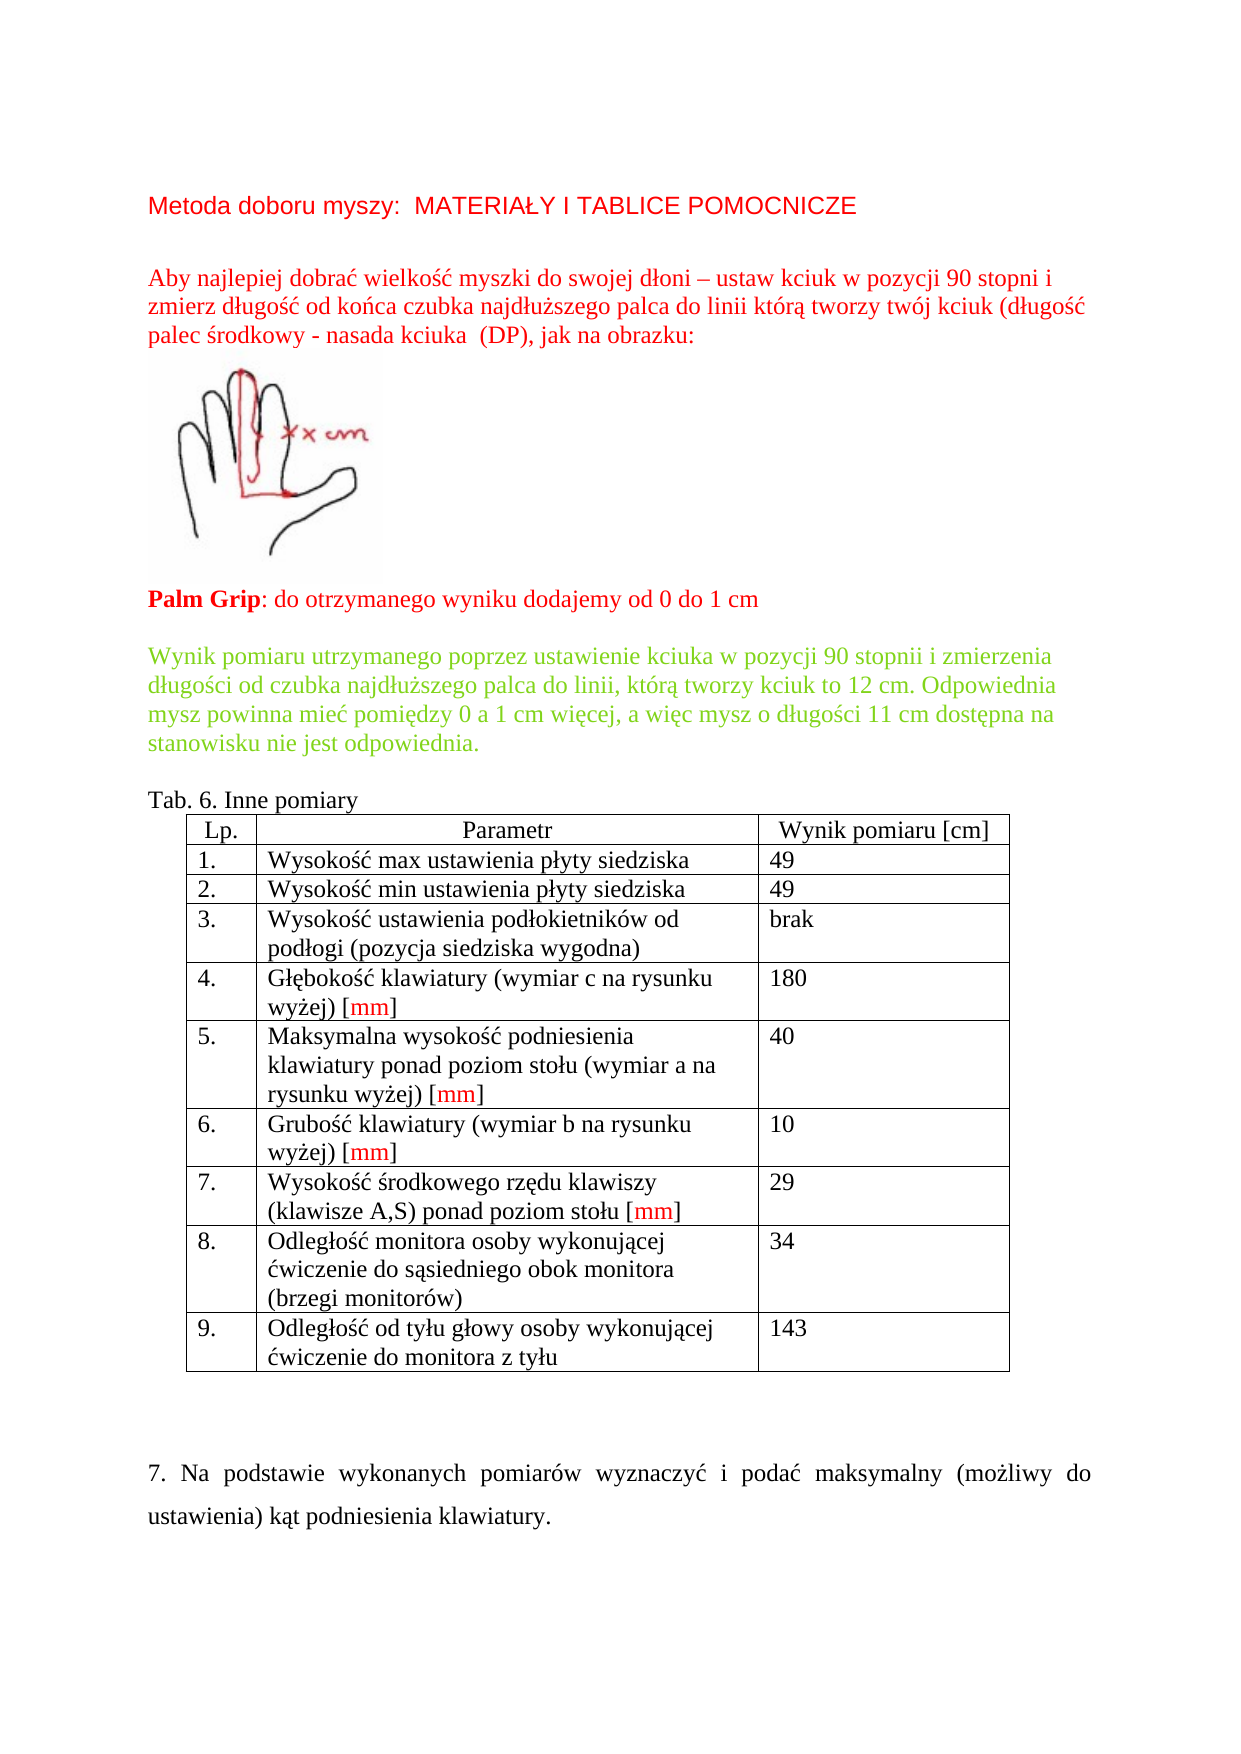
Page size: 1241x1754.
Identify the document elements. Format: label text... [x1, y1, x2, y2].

table_cell Wysokość ustawienia podłokietników od podłogi (pozycja siedziska wygodna) [257, 904, 758, 962]
table_cell 34 [759, 1226, 1009, 1312]
table_cell 8. [187, 1226, 256, 1312]
table_cell brak [759, 904, 1009, 962]
text Tab. 6. Inne pomiary [148, 785, 1093, 814]
text Metoda doboru myszy: MATERIAŁY I TABLICE POMOCNICZE [148, 191, 1093, 219]
table_cell 49 [759, 875, 1009, 903]
text Wynik pomiaru utrzymanego poprzez ustawienie kciuka w pozycji 90 stopnii i zmierzenia długości od czubka najdłuższego palca do linii, którą tworzy kciuk to 12 cm. Odpowiednia mysz powinna mieć pomiędzy 0 a 1 cm więcej, a więc mysz o długości 11 cm dostępna na stanowisku nie jest odpowiednia. [148, 641, 1093, 756]
table_cell 10 [759, 1109, 1009, 1166]
table_cell 2. [187, 875, 256, 903]
text 7. Na podstawie wykonanych pomiarów wyznaczyć i podać maksymalny (możliwy do ustawienia) kąt podniesienia klawiatury. [148, 1458, 1093, 1530]
table_cell 143 [759, 1313, 1009, 1371]
table_cell 1. [187, 845, 256, 873]
table_header Parametr [257, 815, 758, 844]
table_cell 4. [187, 963, 256, 1020]
table_cell 3. [187, 904, 256, 962]
table_header Wynik pomiaru [cm] [759, 815, 1009, 844]
table_cell Wysokość min ustawienia płyty siedziska [257, 875, 758, 903]
table_cell Wysokość max ustawienia płyty siedziska [257, 845, 758, 873]
table_cell Odległość od tyłu głowy osoby wykonującej ćwiczenie do monitora z tyłu [257, 1313, 758, 1371]
text Aby najlepiej dobrać wielkość myszki do swojej dłoni – ustaw kciuk w pozycji 90 stopni i zmierz długość od końca czubka najdłuższego palca do linii którą tworzy twój kciuk (długość palec środkowy - nasada kciuka (DP), jak na obrazku: [148, 263, 1093, 584]
table_cell 5. [187, 1021, 256, 1108]
table_cell 29 [759, 1167, 1009, 1225]
table_cell 180 [759, 963, 1009, 1020]
table_cell Grubość klawiatury (wymiar b na rysunku wyżej) [mm] [257, 1109, 758, 1166]
table_cell Wysokość środkowego rzędu klawiszy (klawisze A,S) ponad poziom stołu [mm] [257, 1167, 758, 1225]
table_cell Odległość monitora osoby wykonującej ćwiczenie do sąsiedniego obok monitora (brzegi monitorów) [257, 1226, 758, 1312]
picture [147, 348, 383, 584]
table_cell 40 [759, 1021, 1009, 1108]
table_cell 9. [187, 1313, 256, 1371]
table_cell Maksymalna wysokość podniesienia klawiatury ponad poziom stołu (wymiar a na rysunku wyżej) [mm] [257, 1021, 758, 1108]
text Palm Grip: do otrzymanego wyniku dodajemy od 0 do 1 cm [148, 584, 1093, 613]
table_header Lp. [187, 815, 256, 844]
table_cell 49 [759, 845, 1009, 873]
table_cell 6. [187, 1109, 256, 1166]
table_cell Głębokość klawiatury (wymiar c na rysunku wyżej) [mm] [257, 963, 758, 1020]
table_cell 7. [187, 1167, 256, 1225]
